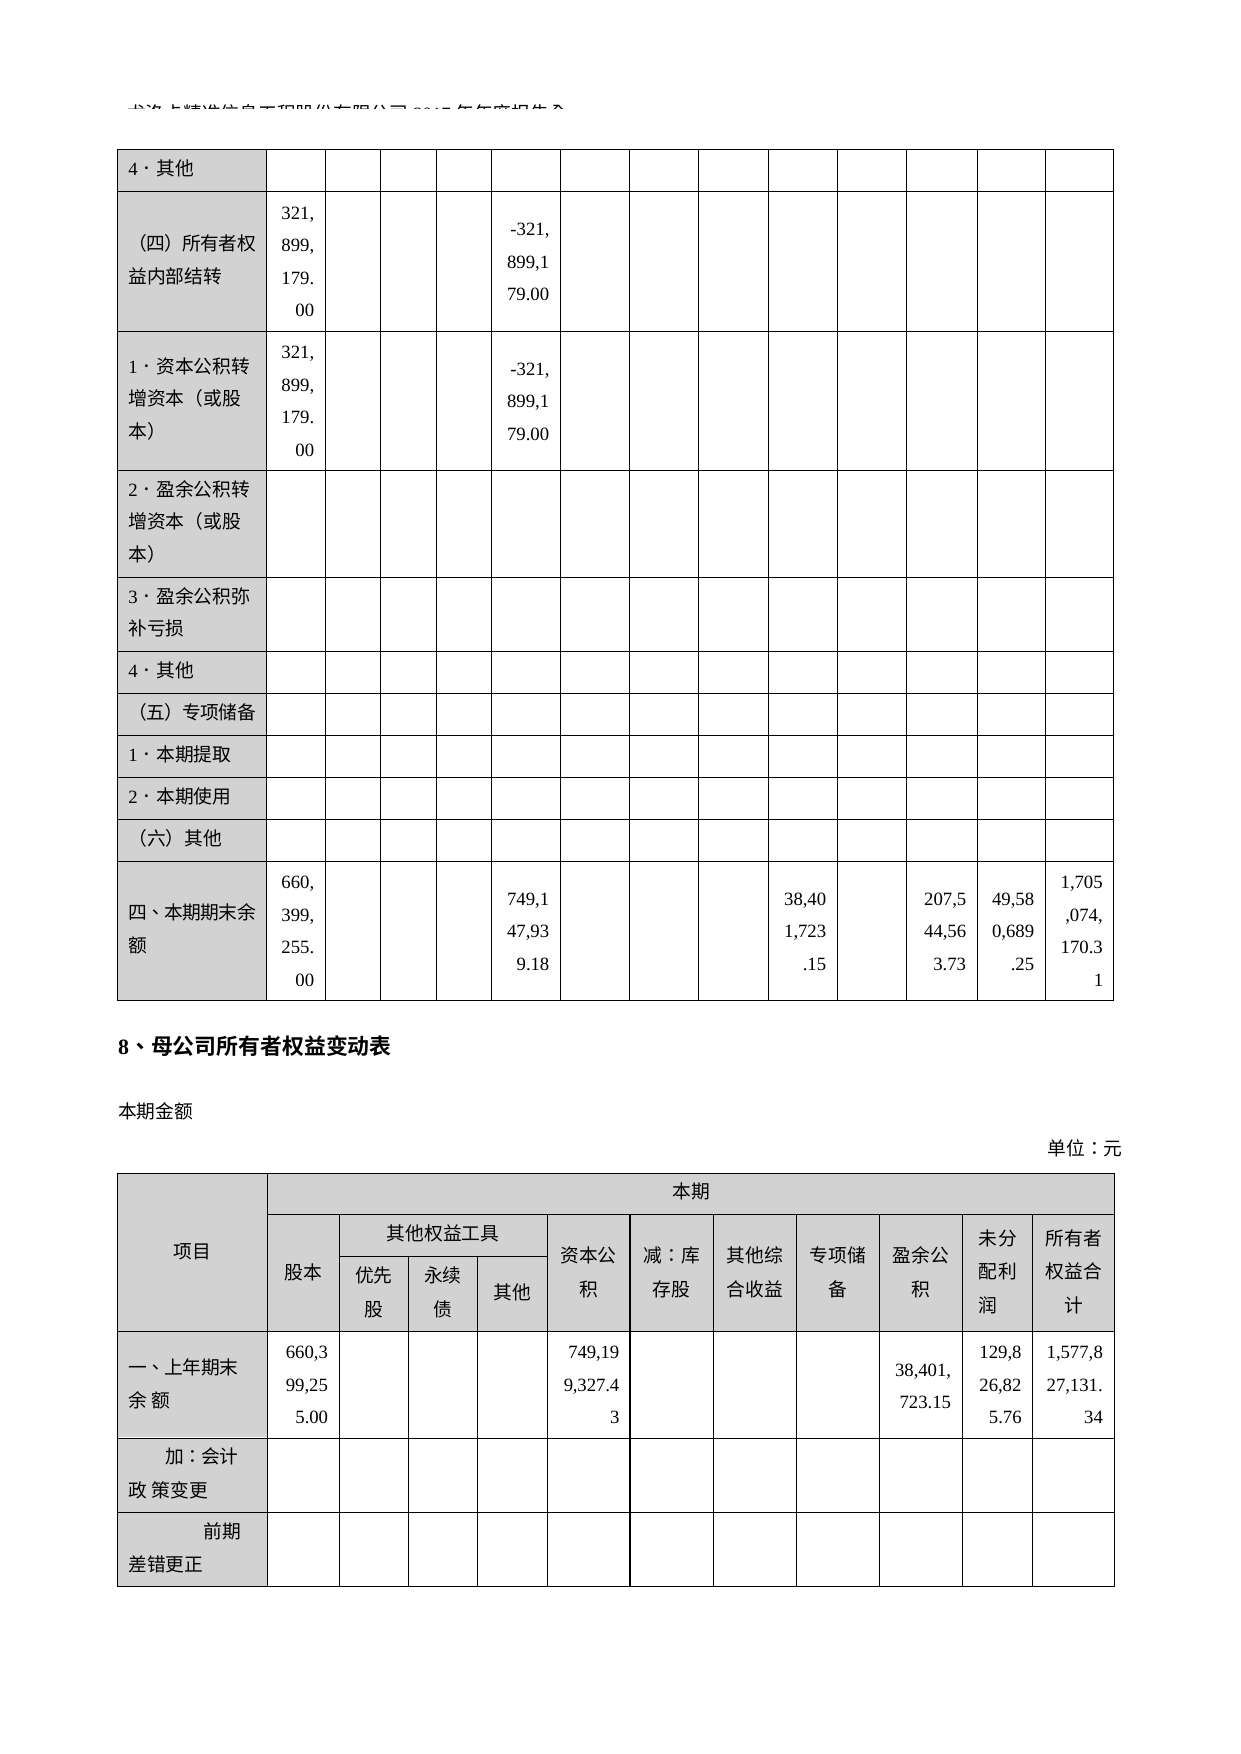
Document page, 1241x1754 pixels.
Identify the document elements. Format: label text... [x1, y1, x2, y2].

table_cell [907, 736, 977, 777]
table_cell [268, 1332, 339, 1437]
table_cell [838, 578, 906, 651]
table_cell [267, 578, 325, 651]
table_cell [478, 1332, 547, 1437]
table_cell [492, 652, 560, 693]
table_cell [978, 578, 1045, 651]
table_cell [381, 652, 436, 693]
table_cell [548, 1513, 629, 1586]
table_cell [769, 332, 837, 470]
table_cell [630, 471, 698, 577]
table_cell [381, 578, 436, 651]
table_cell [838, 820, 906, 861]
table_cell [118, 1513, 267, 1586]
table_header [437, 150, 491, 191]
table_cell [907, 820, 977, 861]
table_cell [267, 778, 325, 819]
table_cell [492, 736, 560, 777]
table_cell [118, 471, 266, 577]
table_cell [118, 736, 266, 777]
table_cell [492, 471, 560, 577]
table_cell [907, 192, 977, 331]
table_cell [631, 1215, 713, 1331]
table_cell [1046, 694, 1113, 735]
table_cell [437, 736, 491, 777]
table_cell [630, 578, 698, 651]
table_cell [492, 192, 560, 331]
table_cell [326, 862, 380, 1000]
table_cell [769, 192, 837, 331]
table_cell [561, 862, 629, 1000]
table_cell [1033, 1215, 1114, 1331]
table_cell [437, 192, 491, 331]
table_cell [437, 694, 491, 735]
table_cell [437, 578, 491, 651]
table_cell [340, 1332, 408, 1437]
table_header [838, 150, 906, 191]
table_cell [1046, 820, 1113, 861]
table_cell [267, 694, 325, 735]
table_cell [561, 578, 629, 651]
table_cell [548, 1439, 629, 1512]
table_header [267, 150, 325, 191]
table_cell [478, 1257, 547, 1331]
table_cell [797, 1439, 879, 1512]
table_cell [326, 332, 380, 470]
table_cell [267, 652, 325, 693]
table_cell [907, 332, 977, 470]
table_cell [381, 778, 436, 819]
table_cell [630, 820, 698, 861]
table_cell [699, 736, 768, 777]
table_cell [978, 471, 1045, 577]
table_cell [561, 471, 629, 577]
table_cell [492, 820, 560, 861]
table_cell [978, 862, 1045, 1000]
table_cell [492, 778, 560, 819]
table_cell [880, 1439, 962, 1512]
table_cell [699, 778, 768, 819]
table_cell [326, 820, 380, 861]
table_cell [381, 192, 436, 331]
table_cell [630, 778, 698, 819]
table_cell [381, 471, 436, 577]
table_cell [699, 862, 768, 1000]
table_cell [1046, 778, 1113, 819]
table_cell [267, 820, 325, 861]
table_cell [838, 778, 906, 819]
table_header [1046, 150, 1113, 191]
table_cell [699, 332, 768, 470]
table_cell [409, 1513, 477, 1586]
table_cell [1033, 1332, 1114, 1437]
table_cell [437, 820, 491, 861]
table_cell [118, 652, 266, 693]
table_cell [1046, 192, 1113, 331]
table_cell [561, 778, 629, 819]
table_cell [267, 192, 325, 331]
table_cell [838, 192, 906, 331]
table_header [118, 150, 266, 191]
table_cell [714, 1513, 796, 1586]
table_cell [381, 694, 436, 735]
text 单位：元 [106, 1135, 1122, 1161]
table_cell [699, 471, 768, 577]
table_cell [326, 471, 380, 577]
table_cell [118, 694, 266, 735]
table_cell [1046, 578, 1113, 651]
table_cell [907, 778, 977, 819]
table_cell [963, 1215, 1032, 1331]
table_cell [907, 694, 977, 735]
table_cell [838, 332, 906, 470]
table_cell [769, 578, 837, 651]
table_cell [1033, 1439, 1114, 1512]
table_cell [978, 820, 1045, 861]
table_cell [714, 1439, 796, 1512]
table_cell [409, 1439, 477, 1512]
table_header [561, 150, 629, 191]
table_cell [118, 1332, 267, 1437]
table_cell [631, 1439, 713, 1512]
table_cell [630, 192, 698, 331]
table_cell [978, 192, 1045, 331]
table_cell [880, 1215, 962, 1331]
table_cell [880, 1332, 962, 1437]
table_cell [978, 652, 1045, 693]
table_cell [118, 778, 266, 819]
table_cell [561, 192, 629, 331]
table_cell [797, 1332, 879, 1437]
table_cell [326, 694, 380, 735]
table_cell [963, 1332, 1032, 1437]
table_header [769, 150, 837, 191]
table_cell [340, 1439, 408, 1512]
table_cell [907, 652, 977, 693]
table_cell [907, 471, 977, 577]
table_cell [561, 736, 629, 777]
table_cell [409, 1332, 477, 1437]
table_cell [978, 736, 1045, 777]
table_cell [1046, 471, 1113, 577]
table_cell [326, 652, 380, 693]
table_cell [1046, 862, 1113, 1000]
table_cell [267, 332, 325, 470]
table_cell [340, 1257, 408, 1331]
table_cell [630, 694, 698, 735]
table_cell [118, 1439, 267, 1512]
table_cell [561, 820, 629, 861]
text 本期金额 [118, 1098, 1118, 1123]
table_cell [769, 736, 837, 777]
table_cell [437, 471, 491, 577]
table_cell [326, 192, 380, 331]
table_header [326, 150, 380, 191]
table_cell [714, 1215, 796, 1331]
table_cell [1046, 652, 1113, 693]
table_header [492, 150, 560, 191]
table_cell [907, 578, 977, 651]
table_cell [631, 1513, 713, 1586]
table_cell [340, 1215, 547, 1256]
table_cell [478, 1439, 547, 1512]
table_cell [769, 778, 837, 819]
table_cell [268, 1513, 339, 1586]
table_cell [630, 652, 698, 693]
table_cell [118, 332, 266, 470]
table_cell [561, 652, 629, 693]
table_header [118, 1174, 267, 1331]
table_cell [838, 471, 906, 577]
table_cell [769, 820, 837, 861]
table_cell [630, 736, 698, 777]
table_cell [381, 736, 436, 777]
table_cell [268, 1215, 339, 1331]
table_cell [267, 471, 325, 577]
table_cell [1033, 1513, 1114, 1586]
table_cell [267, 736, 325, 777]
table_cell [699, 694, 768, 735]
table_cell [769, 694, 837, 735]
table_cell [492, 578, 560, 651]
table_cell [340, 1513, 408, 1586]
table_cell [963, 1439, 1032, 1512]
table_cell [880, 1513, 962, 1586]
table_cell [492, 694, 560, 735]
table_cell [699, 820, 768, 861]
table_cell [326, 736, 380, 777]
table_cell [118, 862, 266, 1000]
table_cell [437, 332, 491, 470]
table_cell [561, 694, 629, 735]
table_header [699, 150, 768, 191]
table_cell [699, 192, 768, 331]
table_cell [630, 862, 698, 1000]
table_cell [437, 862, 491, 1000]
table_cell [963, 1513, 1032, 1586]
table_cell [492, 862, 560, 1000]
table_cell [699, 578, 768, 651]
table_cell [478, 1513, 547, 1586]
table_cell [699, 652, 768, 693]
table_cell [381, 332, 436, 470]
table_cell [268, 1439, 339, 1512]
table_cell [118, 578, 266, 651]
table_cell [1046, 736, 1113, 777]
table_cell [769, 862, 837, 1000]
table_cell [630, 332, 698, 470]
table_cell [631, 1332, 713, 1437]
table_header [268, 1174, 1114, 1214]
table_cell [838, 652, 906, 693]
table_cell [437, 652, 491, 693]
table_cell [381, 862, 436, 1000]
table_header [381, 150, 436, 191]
subtitle 8、母公司所有者权益变动表 [118, 1031, 1118, 1061]
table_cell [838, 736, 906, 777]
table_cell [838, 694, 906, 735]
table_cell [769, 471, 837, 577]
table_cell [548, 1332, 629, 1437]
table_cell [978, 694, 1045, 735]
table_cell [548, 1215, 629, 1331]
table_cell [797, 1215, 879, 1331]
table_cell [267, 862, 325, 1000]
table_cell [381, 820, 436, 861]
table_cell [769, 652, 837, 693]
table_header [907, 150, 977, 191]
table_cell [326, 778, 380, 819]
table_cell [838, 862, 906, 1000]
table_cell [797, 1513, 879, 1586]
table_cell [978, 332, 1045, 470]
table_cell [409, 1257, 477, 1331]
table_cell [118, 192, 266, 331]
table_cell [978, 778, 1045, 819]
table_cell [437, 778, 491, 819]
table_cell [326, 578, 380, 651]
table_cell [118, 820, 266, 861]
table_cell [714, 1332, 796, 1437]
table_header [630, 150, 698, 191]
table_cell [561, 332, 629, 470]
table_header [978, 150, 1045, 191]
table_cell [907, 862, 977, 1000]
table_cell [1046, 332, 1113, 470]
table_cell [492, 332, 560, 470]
